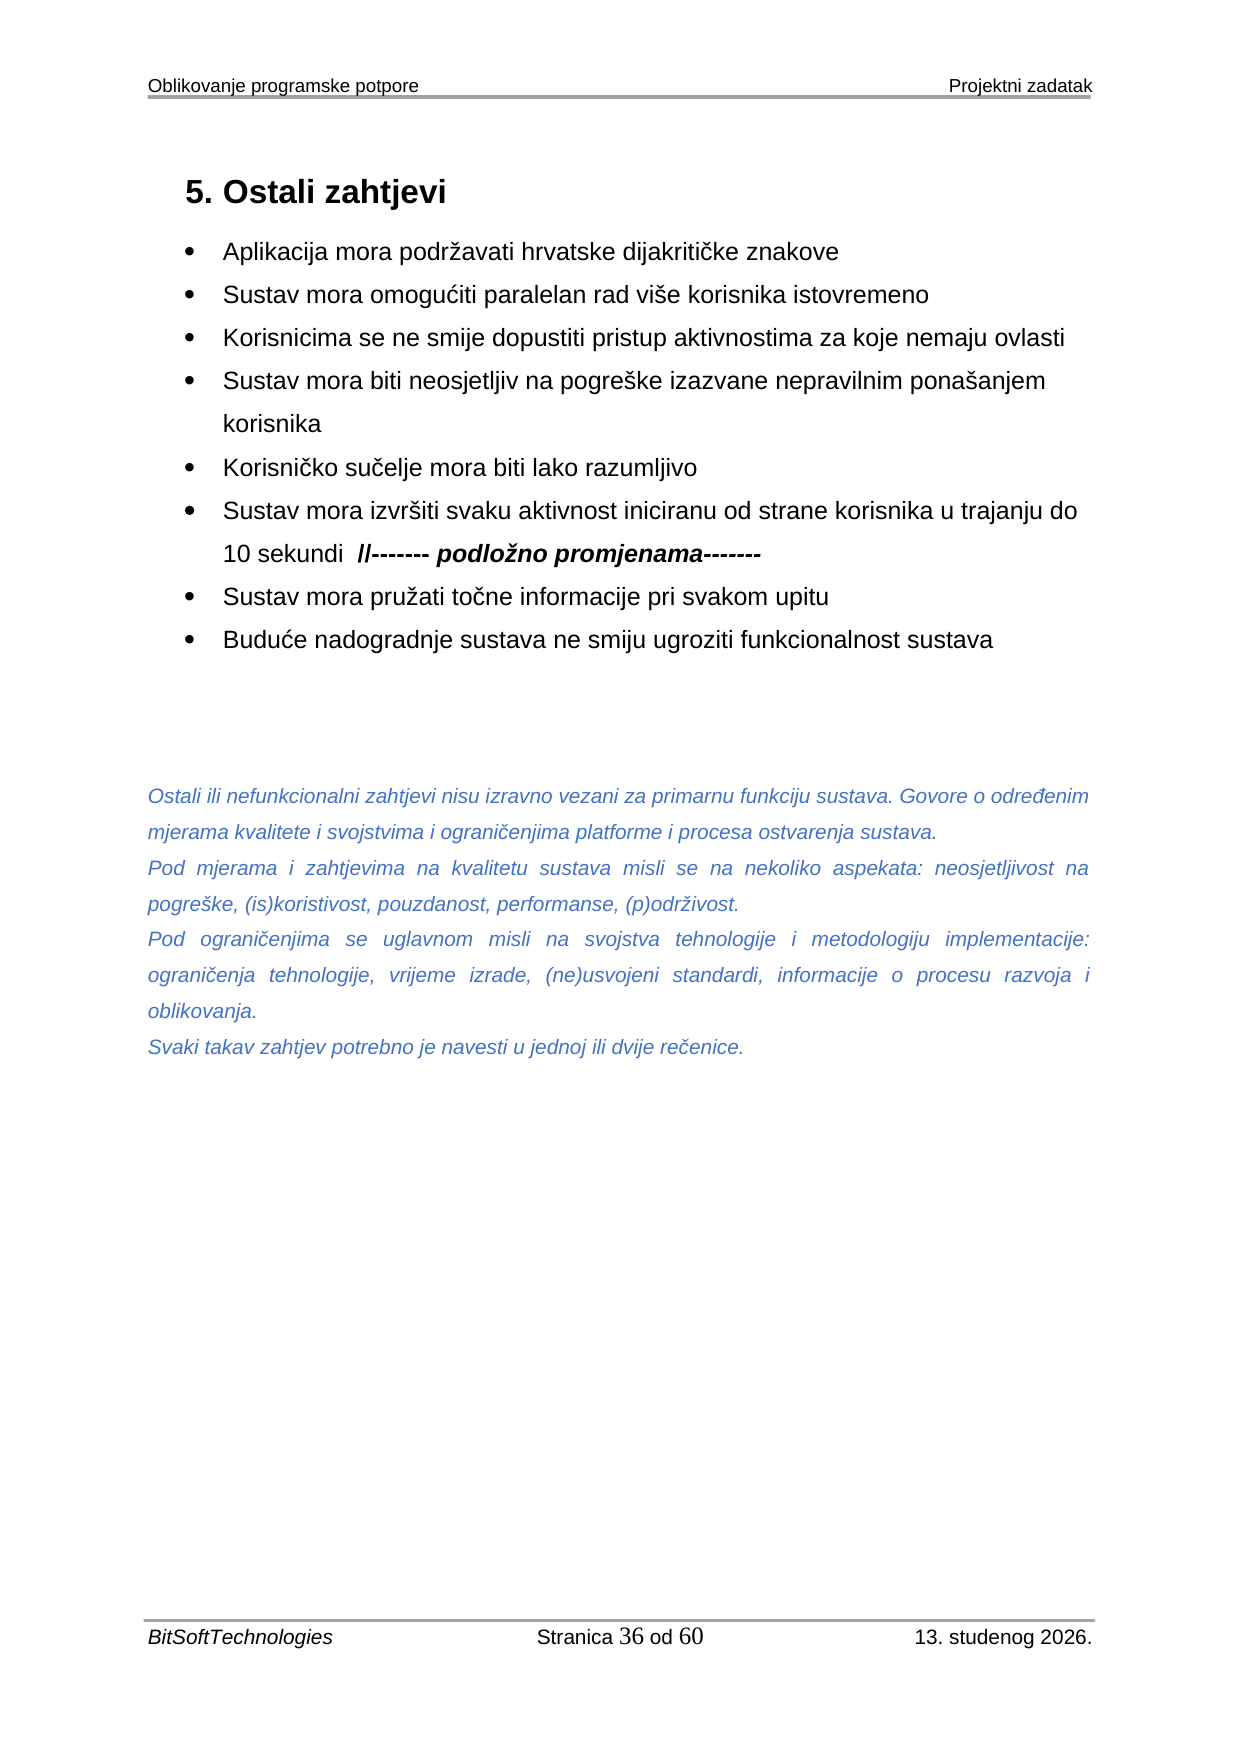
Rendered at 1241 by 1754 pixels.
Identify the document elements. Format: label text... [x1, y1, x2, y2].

picture [147, 95, 1092, 99]
text Pod mjerama i zahtjevima na kvalitetu sustava misli se na nekoliko aspekata: neosjetljivost na pogreške, (is)koristivost, pouzdanost, performanse, (p)održivost. [148, 855, 1093, 915]
text Pod ograničenjima se uglavnom misli na svojstva tehnologije i metodologiju implementacije: ograničenja tehnologije, vrijeme izrade, (ne)usvojeni standardi, informacije o procesu razvoja i oblikovanja. [148, 927, 1093, 1023]
list Sustav mora biti neosjetljiv na pogreške izazvane nepravilnim ponašanjem korisnika [185, 366, 1093, 438]
list Korisnicima se ne smije dopustiti pristup aktivnostima za koje nemaju ovlasti [185, 323, 1093, 352]
list Sustav mora pružati točne informacije pri svakom upitu [185, 582, 1093, 611]
list Aplikacija mora podržavati hrvatske dijakritičke znakove [185, 236, 1093, 265]
text Svaki takav zahtjev potrebno je navesti u jednoj ili dvije rečenice. [148, 1035, 1093, 1059]
subtitle Ostali zahtjevi [185, 173, 1093, 211]
list Sustav mora izvršiti svaku aktivnost iniciranu od strane korisnika u trajanju do 10 sekundi //------- podložno promjenama------- [185, 496, 1093, 568]
list Korisničko sučelje mora biti lako razumljivo [185, 452, 1093, 481]
list Buduće nadogradnje sustava ne smiju ugroziti funkcionalnost sustava [185, 625, 1093, 654]
list Sustav mora omogućiti paralelan rad više korisnika istovremeno [185, 280, 1093, 308]
text Ostali ili nefunkcionalni zahtjevi nisu izravno vezani za primarnu funkciju sustava. Govore o određenim mjerama kvalitete i svojstvima i ograničenjima platforme i procesa ostvarenja sustava. [148, 783, 1093, 843]
